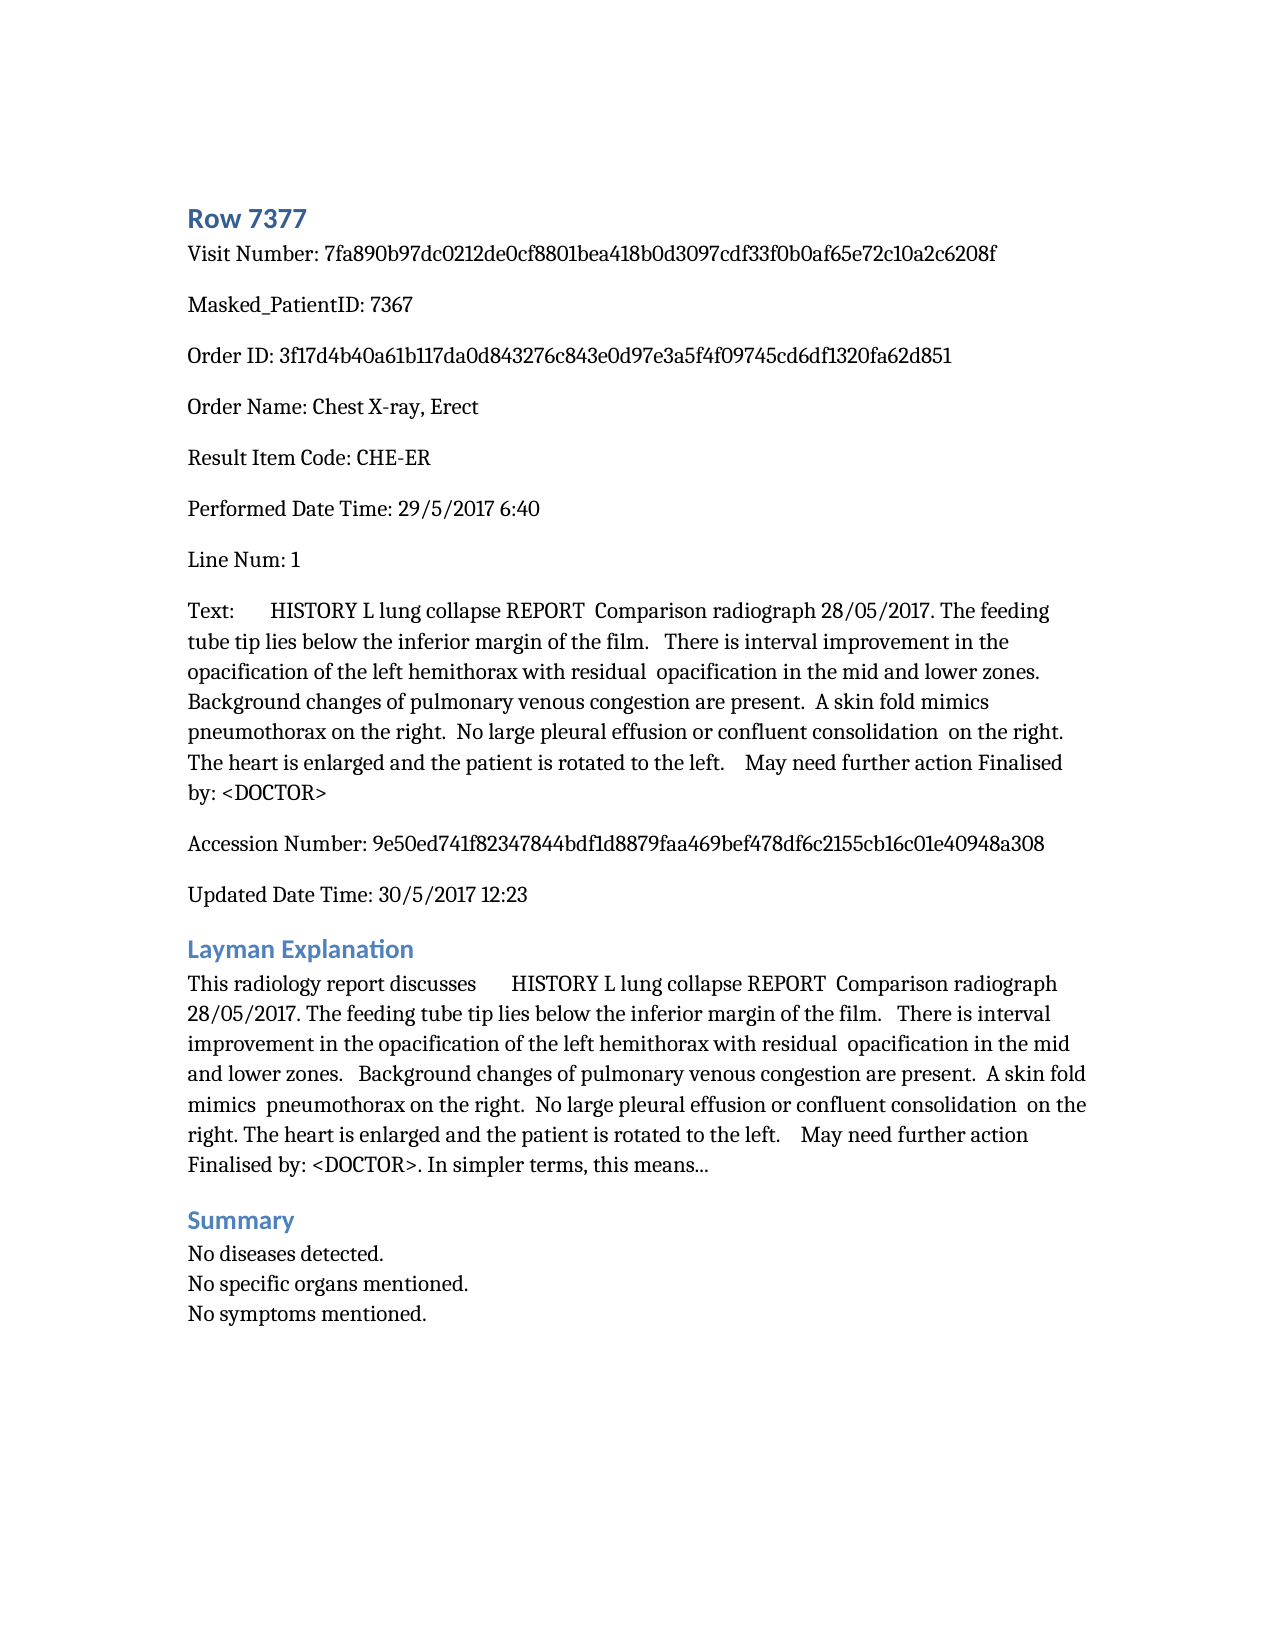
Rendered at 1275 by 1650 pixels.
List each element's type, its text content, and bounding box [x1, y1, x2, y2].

text Order ID: 3f17d4b40a61b117da0d843276c843e0d97e3a5f4f09745cd6df1320fa62d851 [187, 343, 1087, 369]
subtitle Row 7377 [187, 200, 1087, 236]
text Masked_PatientID: 7367 [187, 292, 1087, 318]
text Performed Date Time: 29/5/2017 6:40 [187, 496, 1087, 522]
text This radiology report discusses HISTORY L lung collapse REPORT Comparison radiograph 28/05/2017. The feeding tube tip lies below the inferior margin of the film. There is interval improvement in the opacification of the left hemithorax with residual opacification in the mid and lower zones. Background changes of pulmonary venous congestion are present. A skin fold mimics pneumothorax on the right. No large pleural effusion or confluent consolidation on the right. The heart is enlarged and the patient is rotated to the left. May need further action Finalised by: <DOCTOR>. In simpler terms, this means... [187, 971, 1087, 1178]
text No diseases detected. No specific organs mentioned. No symptoms mentioned. [187, 1241, 1087, 1327]
text Text: HISTORY L lung collapse REPORT Comparison radiograph 28/05/2017. The feeding tube tip lies below the inferior margin of the film. There is interval improvement in the opacification of the left hemithorax with residual opacification in the mid and lower zones. Background changes of pulmonary venous congestion are present. A skin fold mimics pneumothorax on the right. No large pleural effusion or confluent consolidation on the right. The heart is enlarged and the patient is rotated to the left. May need further action Finalised by: <DOCTOR> [187, 598, 1087, 806]
text Result Item Code: CHE-ER [187, 445, 1087, 471]
text Visit Number: 7fa890b97dc0212de0cf8801bea418b0d3097cdf33f0b0af65e72c10a2c6208f [187, 241, 1087, 267]
text Order Name: Chest X-ray, Erect [187, 394, 1087, 420]
text Accession Number: 9e50ed741f82347844bdf1d8879faa469bef478df6c2155cb16c01e40948a308 [187, 831, 1087, 857]
text Line Num: 1 [187, 547, 1087, 573]
text Updated Date Time: 30/5/2017 12:23 [187, 882, 1087, 908]
subtitle Summary [187, 1203, 1087, 1236]
subtitle Layman Explanation [187, 933, 1087, 966]
